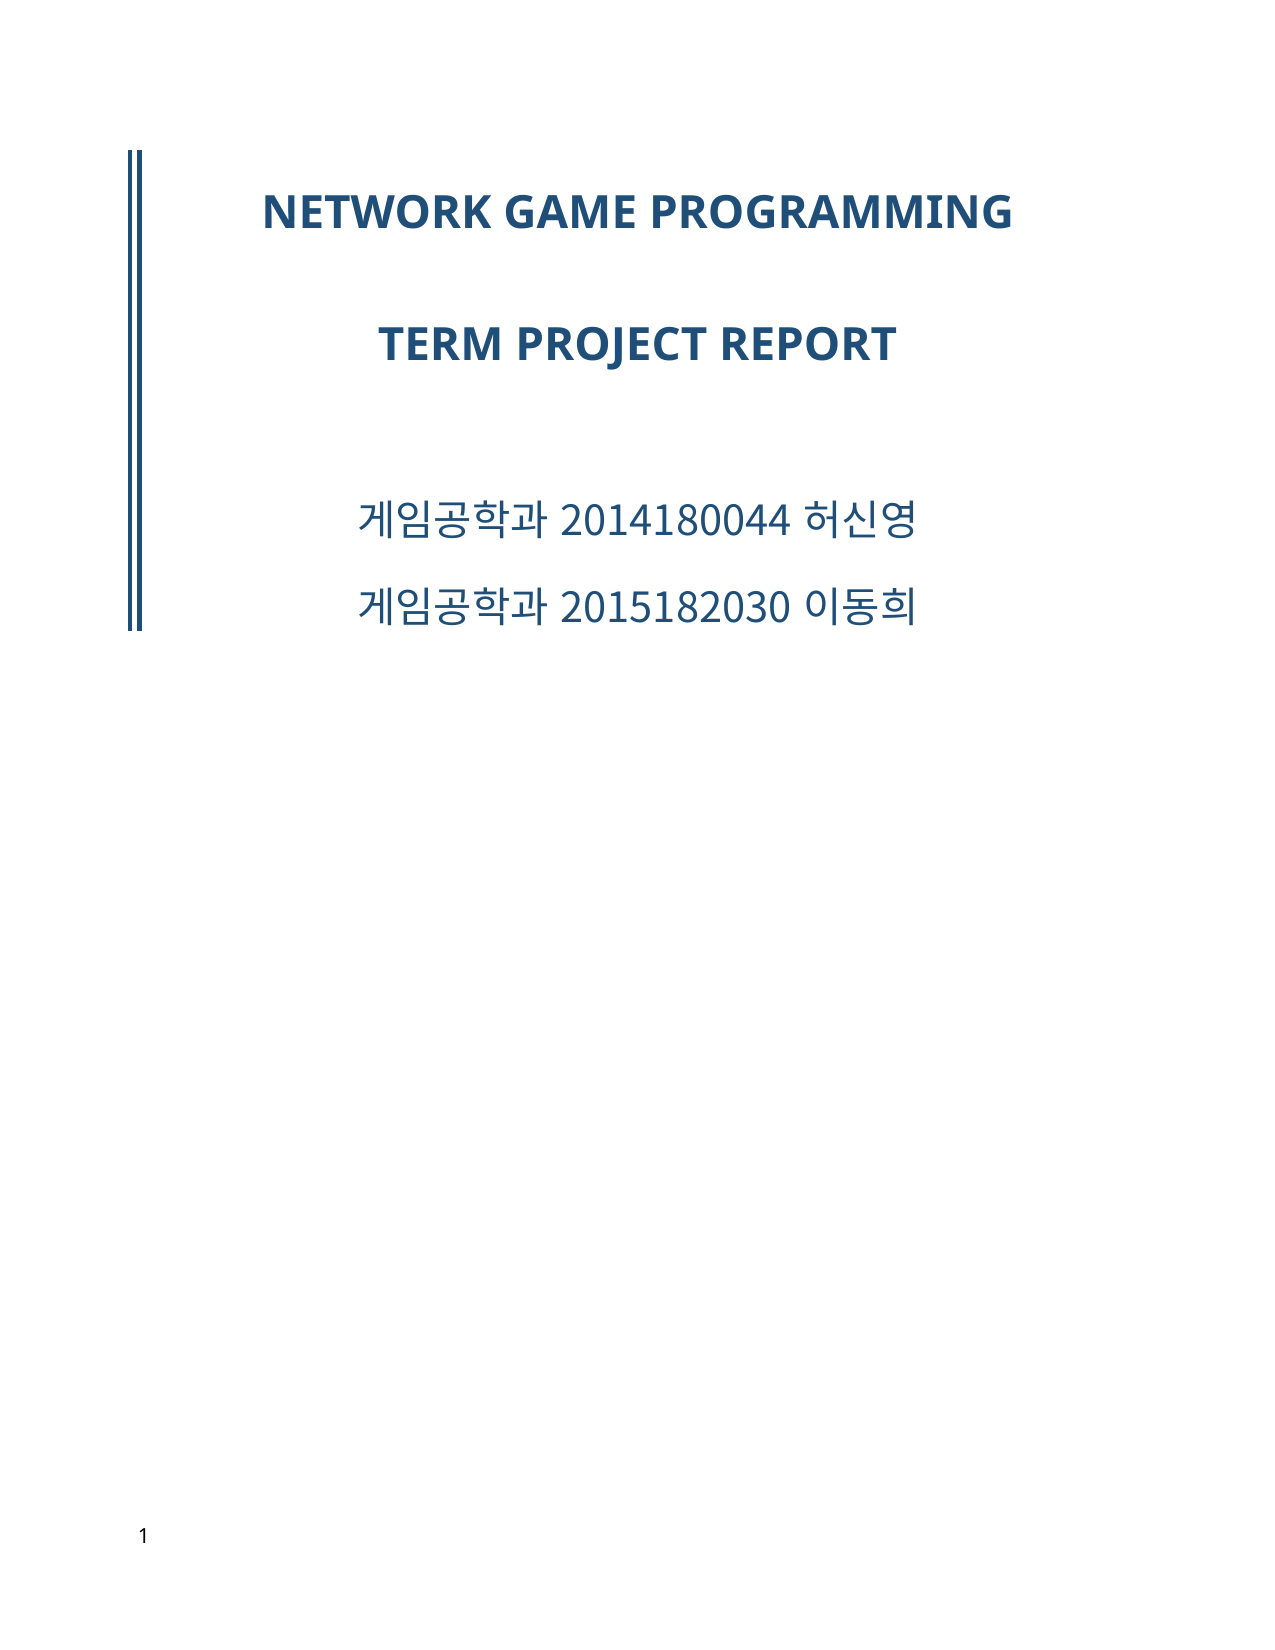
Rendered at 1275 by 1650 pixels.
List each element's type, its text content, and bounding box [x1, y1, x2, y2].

title 게임공학과 2015182030 이동희 [150, 587, 1125, 631]
title NETWORK GAME PROGRAMMING [150, 194, 1125, 237]
title TERM PROJECT REPORT [150, 325, 1125, 369]
title 게임공학과 2014180044 허신영 [150, 500, 1125, 544]
